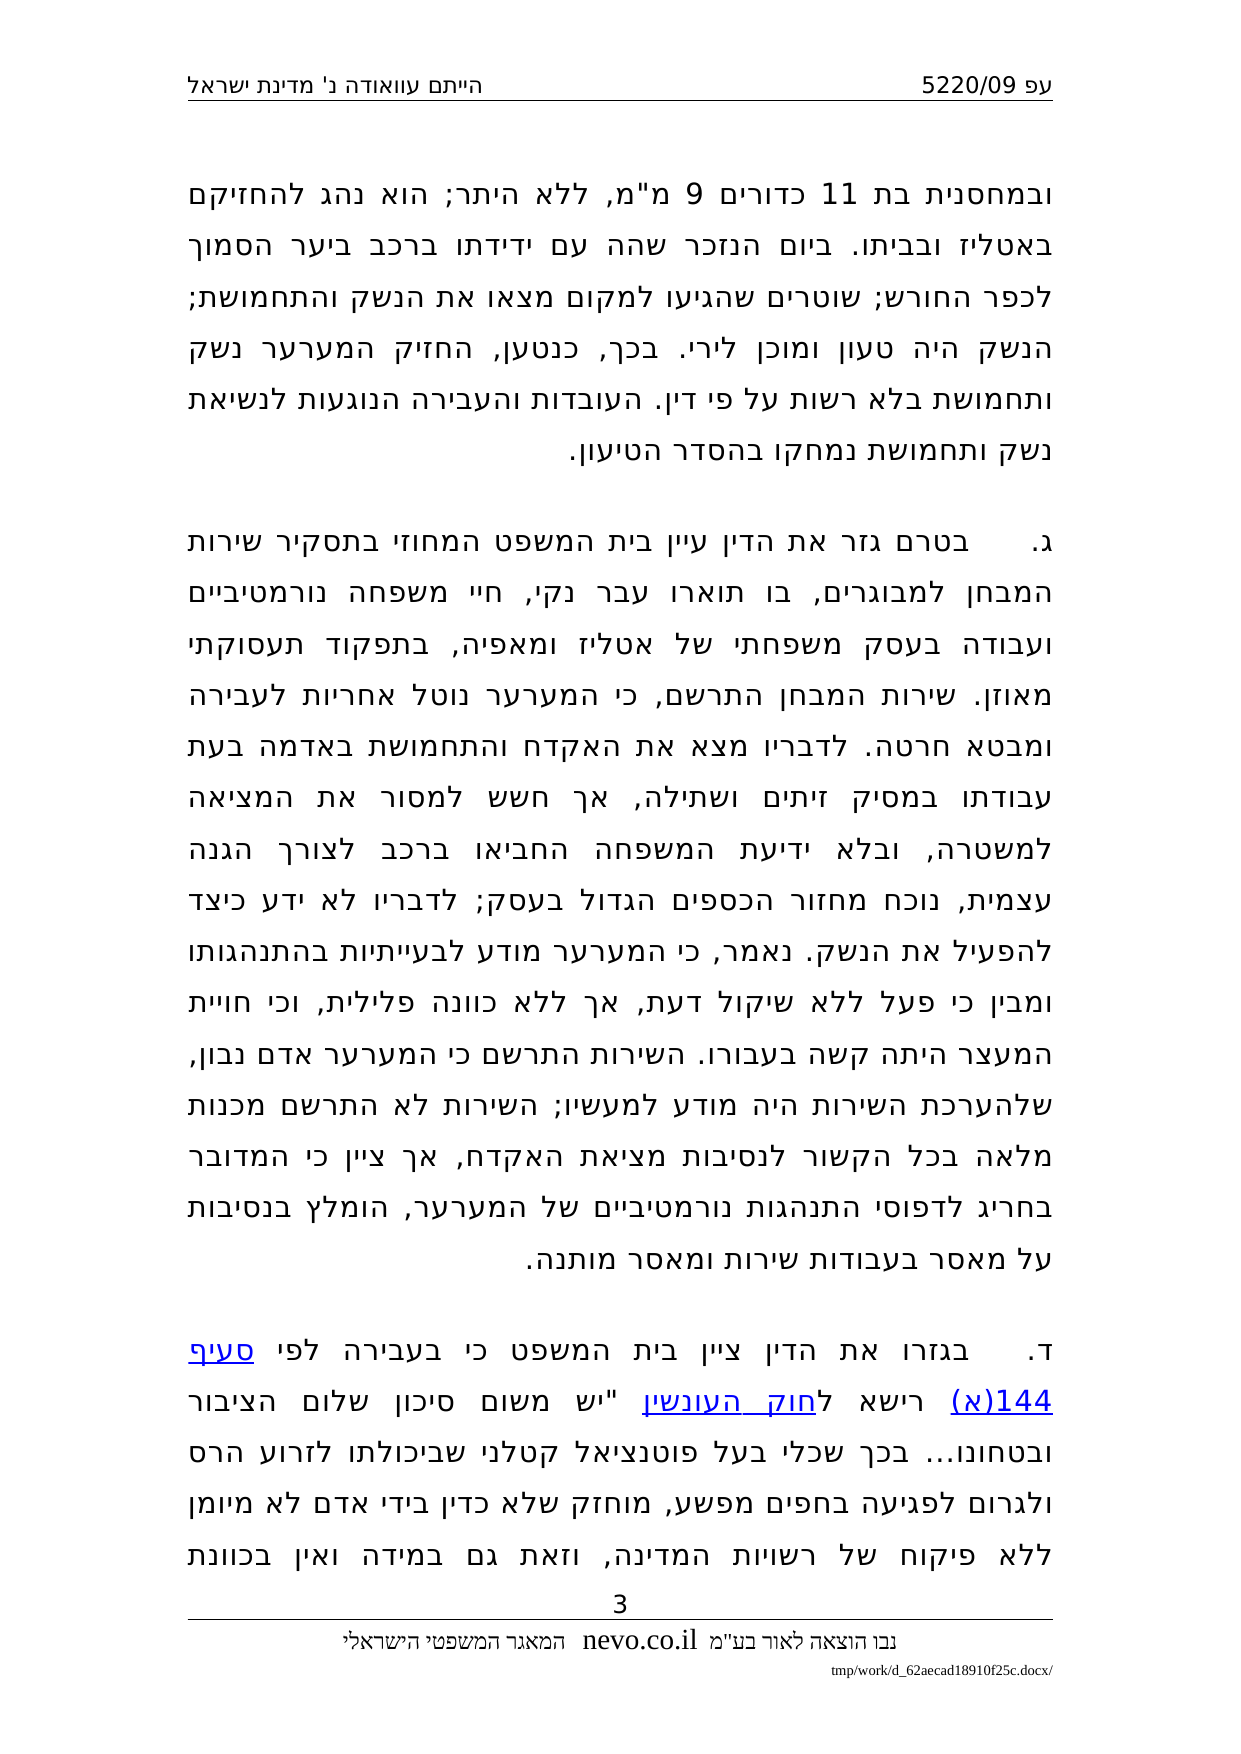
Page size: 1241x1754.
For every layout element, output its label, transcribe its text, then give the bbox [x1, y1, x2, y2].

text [187, 177, 1053, 468]
text ג. בטרם גזר את הדין עיין בית המשפט המחוזי בתסקיר שירות המבחן למבוגרים, בו תוארו עבר נקי, חיי משפחה נורמטיביים ועבודה בעסק משפחתי של אטליז ומאפיה, בתפקוד תעסוקתי מאוזן. שירות המבחן התרשם, כי המערער נוטל אחריות לעבירה ומבטא חרטה. לדבריו מצא את האקדח והתחמושת באדמה בעת עבודתו במסיק זיתים ושתילה, אך חשש למסור את המציאה למשטרה, ובלא ידיעת המשפחה החביאו ברכב לצורך הגנה עצמית, נוכח מחזור הכספים הגדול בעסק; לדבריו לא ידע כיצד להפעיל את הנשק. נאמר, כי המערער מודע לבעייתיות בהתנהגותו ומבין כי פעל ללא שיקול דעת, אך ללא כוונה פלילית, וכי חויית המעצר היתה קשה בעבורו. השירות התרשם כי המערער אדם נבון, שלהערכת השירות היה מודע למעשיו; השירות לא התרשם מכנות מלאה בכל הקשור לנסיבות מציאת האקדח, אך ציין כי המדובר בחריג לדפוסי התנהגות נורמטיביים של המערער, הומלץ בנסיבות על מאסר בעבודות שירות ומאסר מותנה. [187, 524, 1053, 1276]
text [187, 1333, 1053, 1572]
